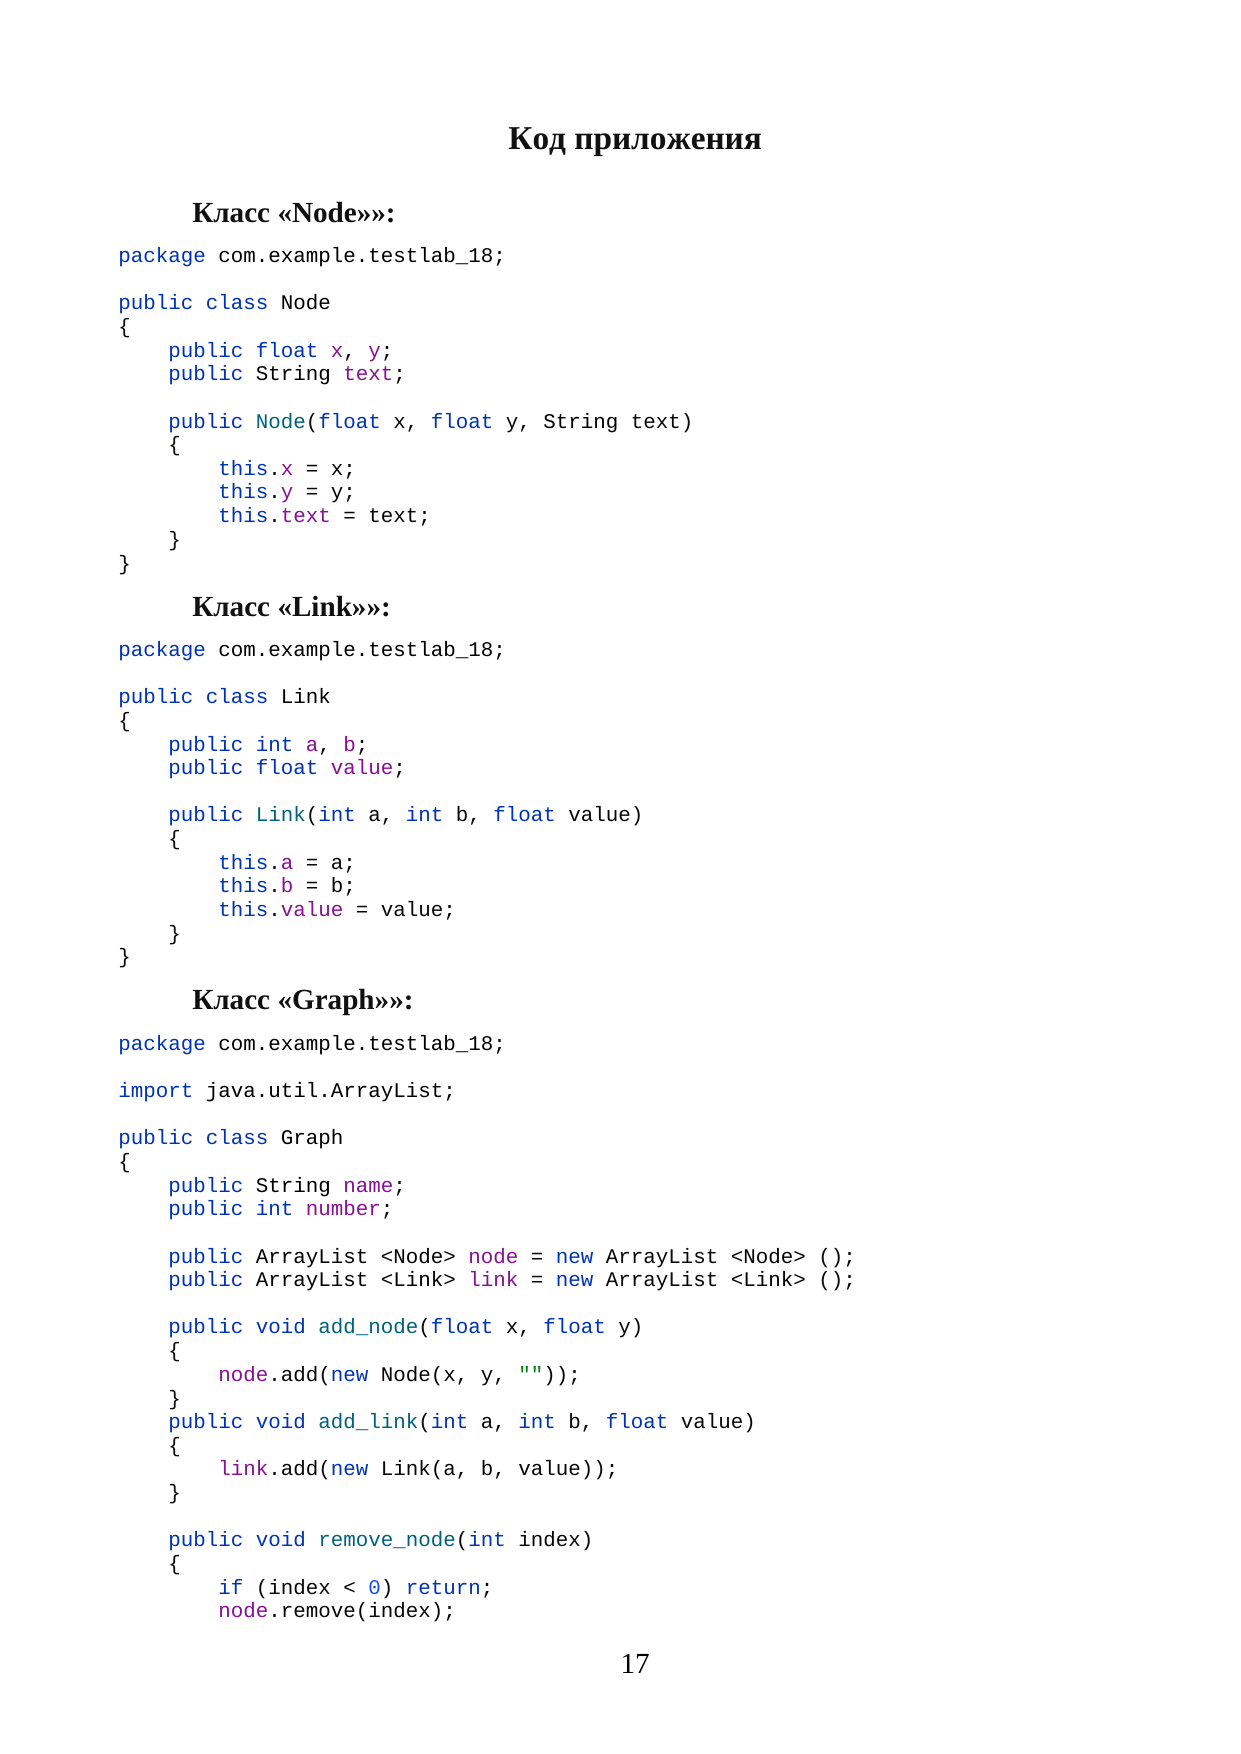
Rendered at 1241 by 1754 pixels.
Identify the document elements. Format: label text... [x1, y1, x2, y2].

subtitle Код приложения [118, 118, 1152, 156]
text Класс «Link»»: [118, 589, 1152, 622]
text package com.example.testlab_18; public class Node { public float x, y; public String text; public Node(float x, float y, String text) { this.x = x; this.y = y; this.text = text; } } [118, 245, 1152, 576]
text Класс «Node»»: [118, 195, 1152, 228]
text package com.example.testlab_18; public class Link { public int a, b; public float value; public Link(int a, int b, float value) { this.a = a; this.b = b; this.value = value; } } [118, 639, 1152, 970]
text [118, 1033, 1152, 1624]
text Класс «Graph»»: [118, 982, 1152, 1016]
